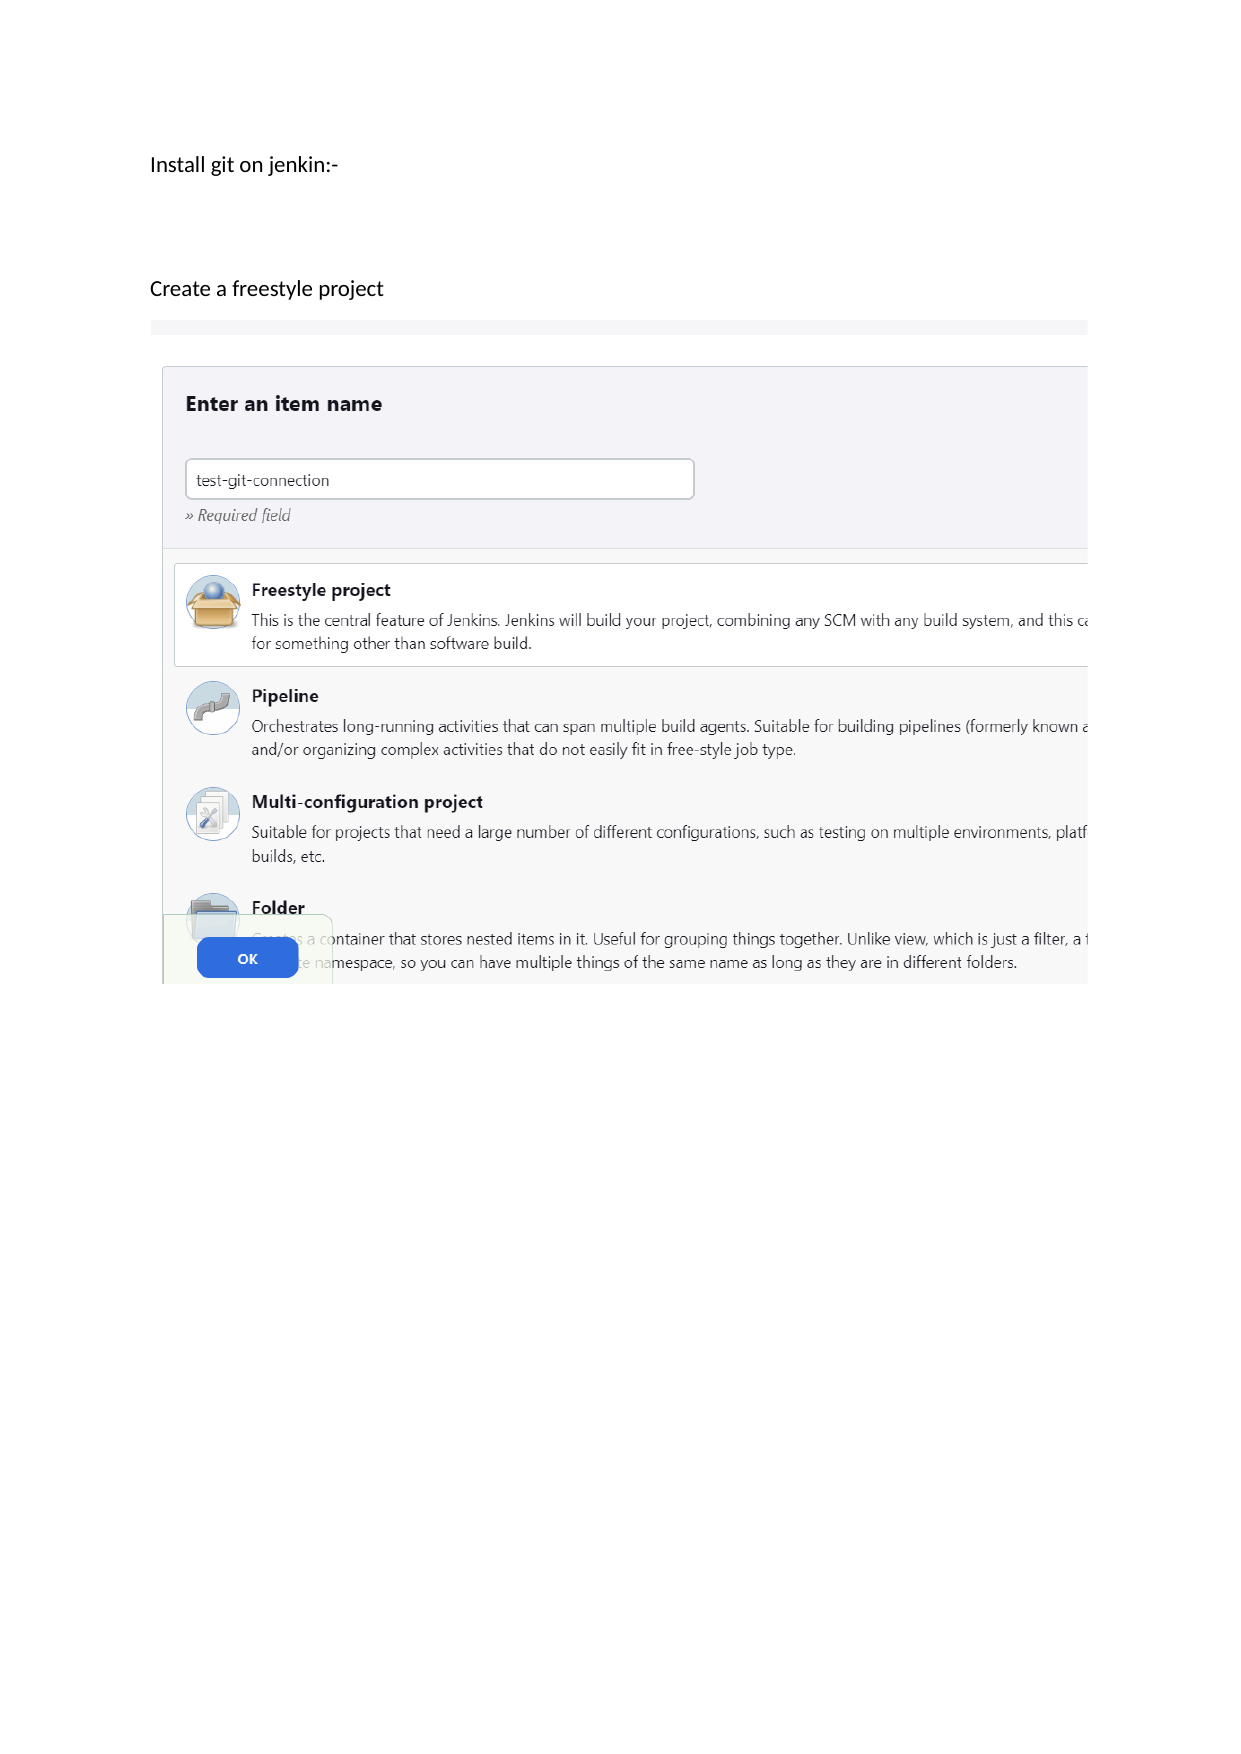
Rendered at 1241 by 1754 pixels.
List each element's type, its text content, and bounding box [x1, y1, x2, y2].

text Create a freestyle project [150, 244, 1090, 302]
picture [150, 320, 1087, 983]
text Install git on jenkin:- [150, 150, 1090, 178]
